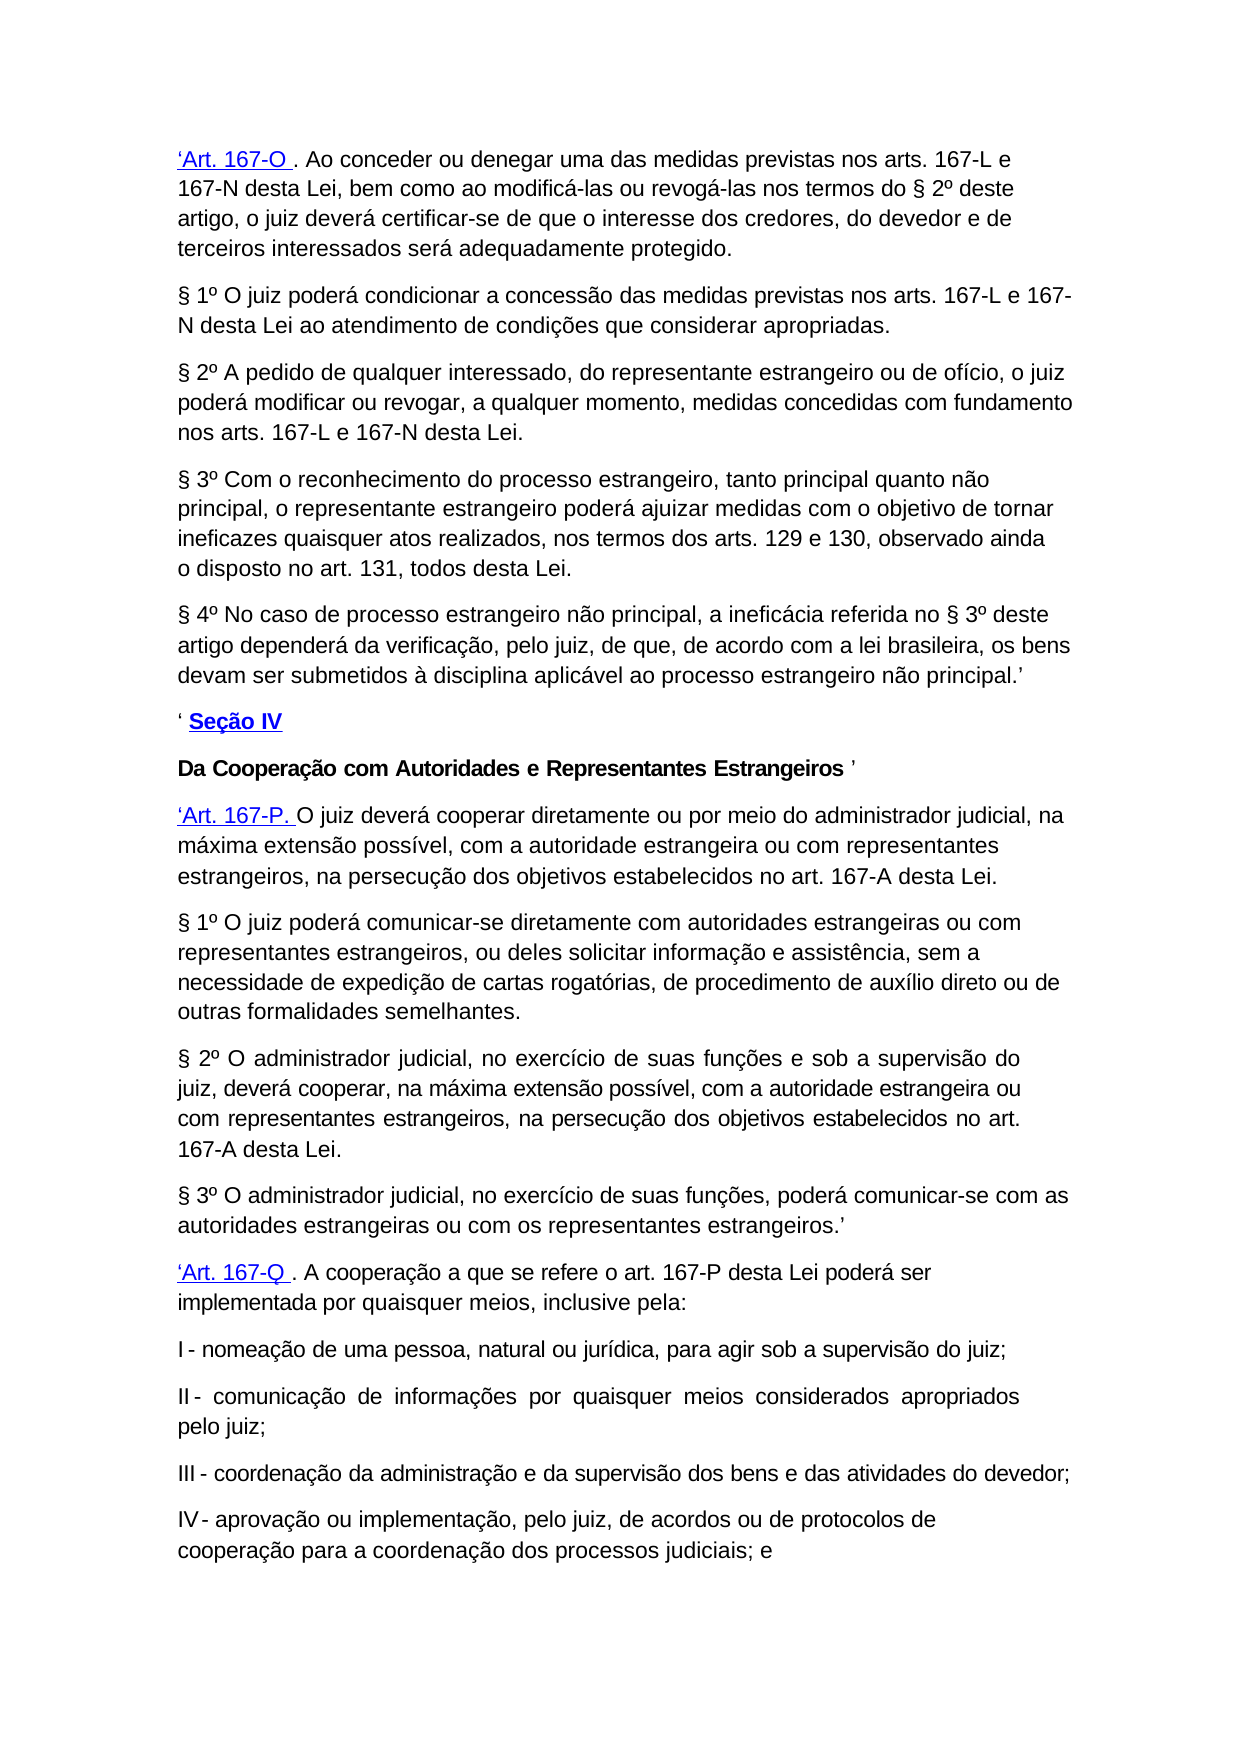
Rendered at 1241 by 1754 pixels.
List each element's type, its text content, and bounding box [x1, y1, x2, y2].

text ‘Art. 167-Ǫ . A cooperação a que se refere o art. 167-P desta Lei poderá ser implementada por quaisquer meios, inclusive pela: [177, 1259, 1076, 1316]
text § 4º No caso de processo estrangeiro não principal, a ineficácia referida no § 3º deste artigo dependerá da verificação, pelo juiz, de que, de acordo com a lei brasileira, os bens devam ser submetidos à disciplina aplicável ao processo estrangeiro não principal.’ [177, 601, 1076, 688]
list - aprovação ou implementação, pelo juiz, de acordos ou de protocolos de cooperação para a coordenação dos processos judiciais; e [177, 1506, 1046, 1563]
text ‘Art. 167-P. O juiz deverá cooperar diretamente ou por meio do administrador judicial, na máxima extensão possível, com a autoridade estrangeira ou com representantes estrangeiros, na persecução dos objetivos estabelecidos no art. 167-A desta Lei. [177, 802, 1076, 889]
text § 2º O administrador judicial, no exercício de suas funções e sob a supervisão do juiz, deverá cooperar, na máxima extensão possível, com a autoridade estrangeira ou com representantes estrangeiros, na persecução dos objetivos estabelecidos no art. 167-A desta Lei. [177, 1045, 1021, 1162]
text Da Cooperação com Autoridades e Representantes Estrangeiros ’ [177, 755, 1076, 782]
list - coordenação da administração e da supervisão dos bens e das atividades do devedor; [177, 1459, 1076, 1486]
text § 1º O juiz poderá condicionar a concessão das medidas previstas nos arts. 167-L e 167-N desta Lei ao atendimento de condições que considerar apropriadas. [177, 282, 1076, 338]
text ‘Art. 167-O . Ao conceder ou denegar uma das medidas previstas nos arts. 167-L e 167-N desta Lei, bem como ao modificá-las ou revogá-las nos termos do § 2º deste artigo, o juiz deverá certificar-se de que o interesse dos credores, do devedor e de terceiros interessados será adequadamente protegido. [177, 146, 1050, 261]
text § 3º Com o reconhecimento do processo estrangeiro, tanto principal quanto não principal, o representante estrangeiro poderá ajuizar medidas com o objetivo de tornar ineficazes quaisquer atos realizados, nos termos dos arts. 129 e 130, observado ainda o disposto no art. 131, todos desta Lei. [177, 466, 1057, 581]
text § 1º O juiz poderá comunicar-se diretamente com autoridades estrangeiras ou com representantes estrangeiros, ou deles solicitar informação e assistência, sem a necessidade de expedição de cartas rogatórias, de procedimento de auxílio direto ou de outras formalidades semelhantes. [177, 909, 1076, 1024]
text § 2º A pedido de qualquer interessado, do representante estrangeiro ou de ofício, o juiz poderá modificar ou revogar, a qualquer momento, medidas concedidas com fundamento nos arts. 167-L e 167-N desta Lei. [177, 358, 1076, 445]
text § 3º O administrador judicial, no exercício de suas funções, poderá comunicar-se com as autoridades estrangeiras ou com os representantes estrangeiros.’ [177, 1182, 1076, 1239]
list - nomeação de uma pessoa, natural ou jurídica, para agir sob a supervisão do juiz; [177, 1336, 1076, 1362]
subtitle ‘ Seção IV [177, 708, 1076, 735]
list - comunicação de informações por quaisquer meios considerados apropriados pelo juiz; [177, 1383, 1020, 1439]
